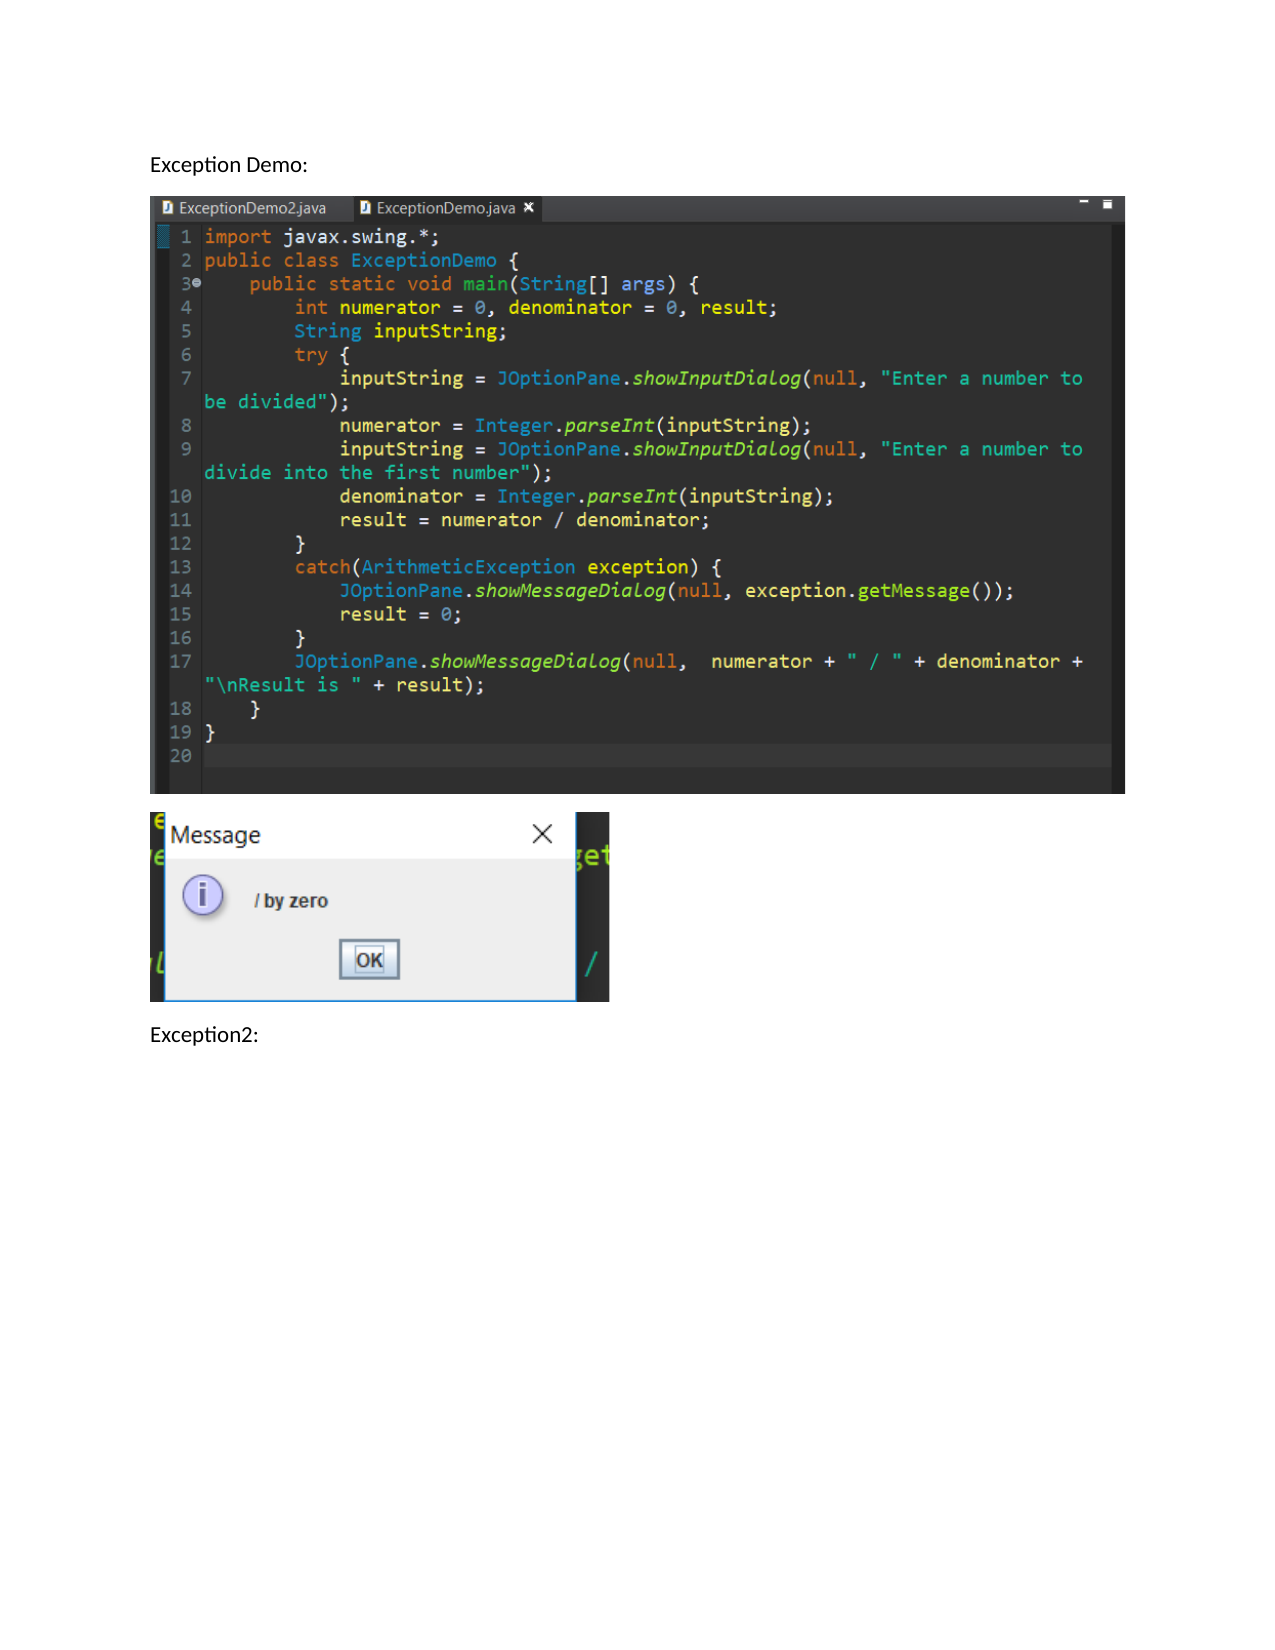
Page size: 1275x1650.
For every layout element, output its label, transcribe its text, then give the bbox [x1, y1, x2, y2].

picture [150, 812, 610, 1002]
text Exception Demo: [150, 150, 1125, 178]
picture [150, 196, 1125, 794]
text Exception2: [150, 1020, 1125, 1048]
